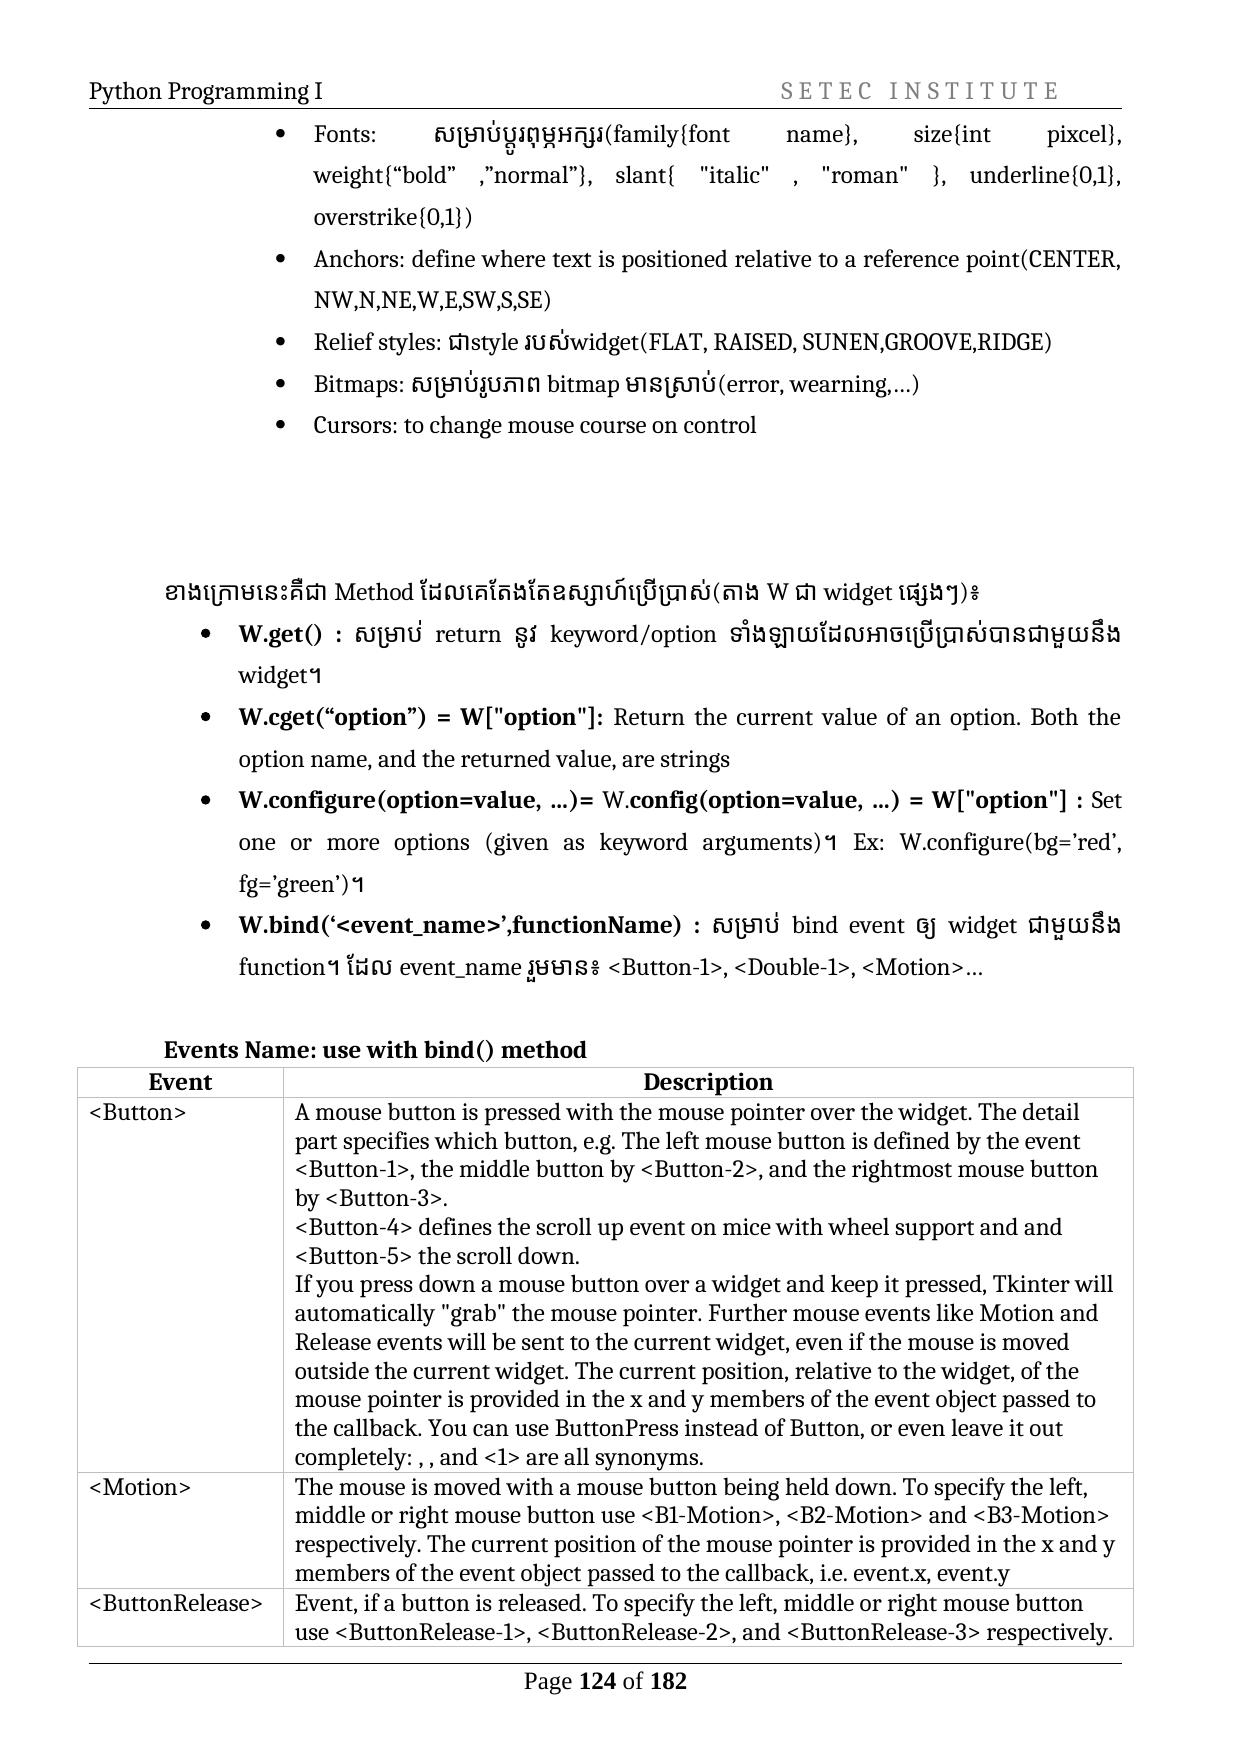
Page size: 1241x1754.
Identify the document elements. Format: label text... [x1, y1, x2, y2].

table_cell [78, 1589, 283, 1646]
list Fonts: សម្រាប់ប្តូរពុម្ភអក្សរ(family{font name}, size{int pixcel}, weight{“bold” ,”normal”}, slant{ "italic" , "roman" }, underline{0,1}, overstrike{0,1}) [276, 109, 1122, 234]
list W.configure(option=value, …)= W.config(option=value, …) = W["option"] : Set one or more options (given as keyword arguments)។ Ex: W.configure(bg=’red’, fg=’green’)។ [201, 775, 1122, 900]
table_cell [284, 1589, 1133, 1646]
list W.bind(‘<event_name>’,functionName) : សម្រាប់ bind event ឲ្យ widget ជាមួយនឹង function។ ដែល event_name រួមមាន៖ <Button-1>, <Double-1>, <Motion>… [201, 900, 1122, 984]
list W.get() : សម្រាប់ return នូវ keyword/option ទាំងឡាយដែលអាចប្រើប្រាស់បានជាមួយនឹង widget។ [201, 609, 1122, 692]
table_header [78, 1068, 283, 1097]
list W.cget(“option”) = W["option"]: Return the current value of an option. Both the option name, and the returned value, are strings [201, 692, 1122, 775]
list Relief styles: ជាstyle របស់widget(FLAT, RAISED, SUNEN,GROOVE,RIDGE) [276, 317, 1122, 359]
list ខាងក្រោមនេះគឺជា Method ដែលគេតែងតែឧស្សាហ៍ប្រើប្រាស់(តាង W ជា widget ផ្សេងៗ)៖ [89, 567, 1122, 609]
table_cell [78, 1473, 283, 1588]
list Anchors: define where text is positioned relative to a reference point(CENTER, NW,N,NE,W,E,SW,S,SE) [276, 234, 1122, 317]
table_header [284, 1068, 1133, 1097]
list Cursors: to change mouse course on control [276, 400, 1122, 442]
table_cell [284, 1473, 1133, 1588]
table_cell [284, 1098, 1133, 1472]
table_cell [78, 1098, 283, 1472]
list Bitmaps: សម្រាប់រូបភាពbitmapមានស្រាប់(error, wearning,…) [276, 359, 1122, 400]
list Events Name: use with bind() method [89, 1025, 1122, 1067]
